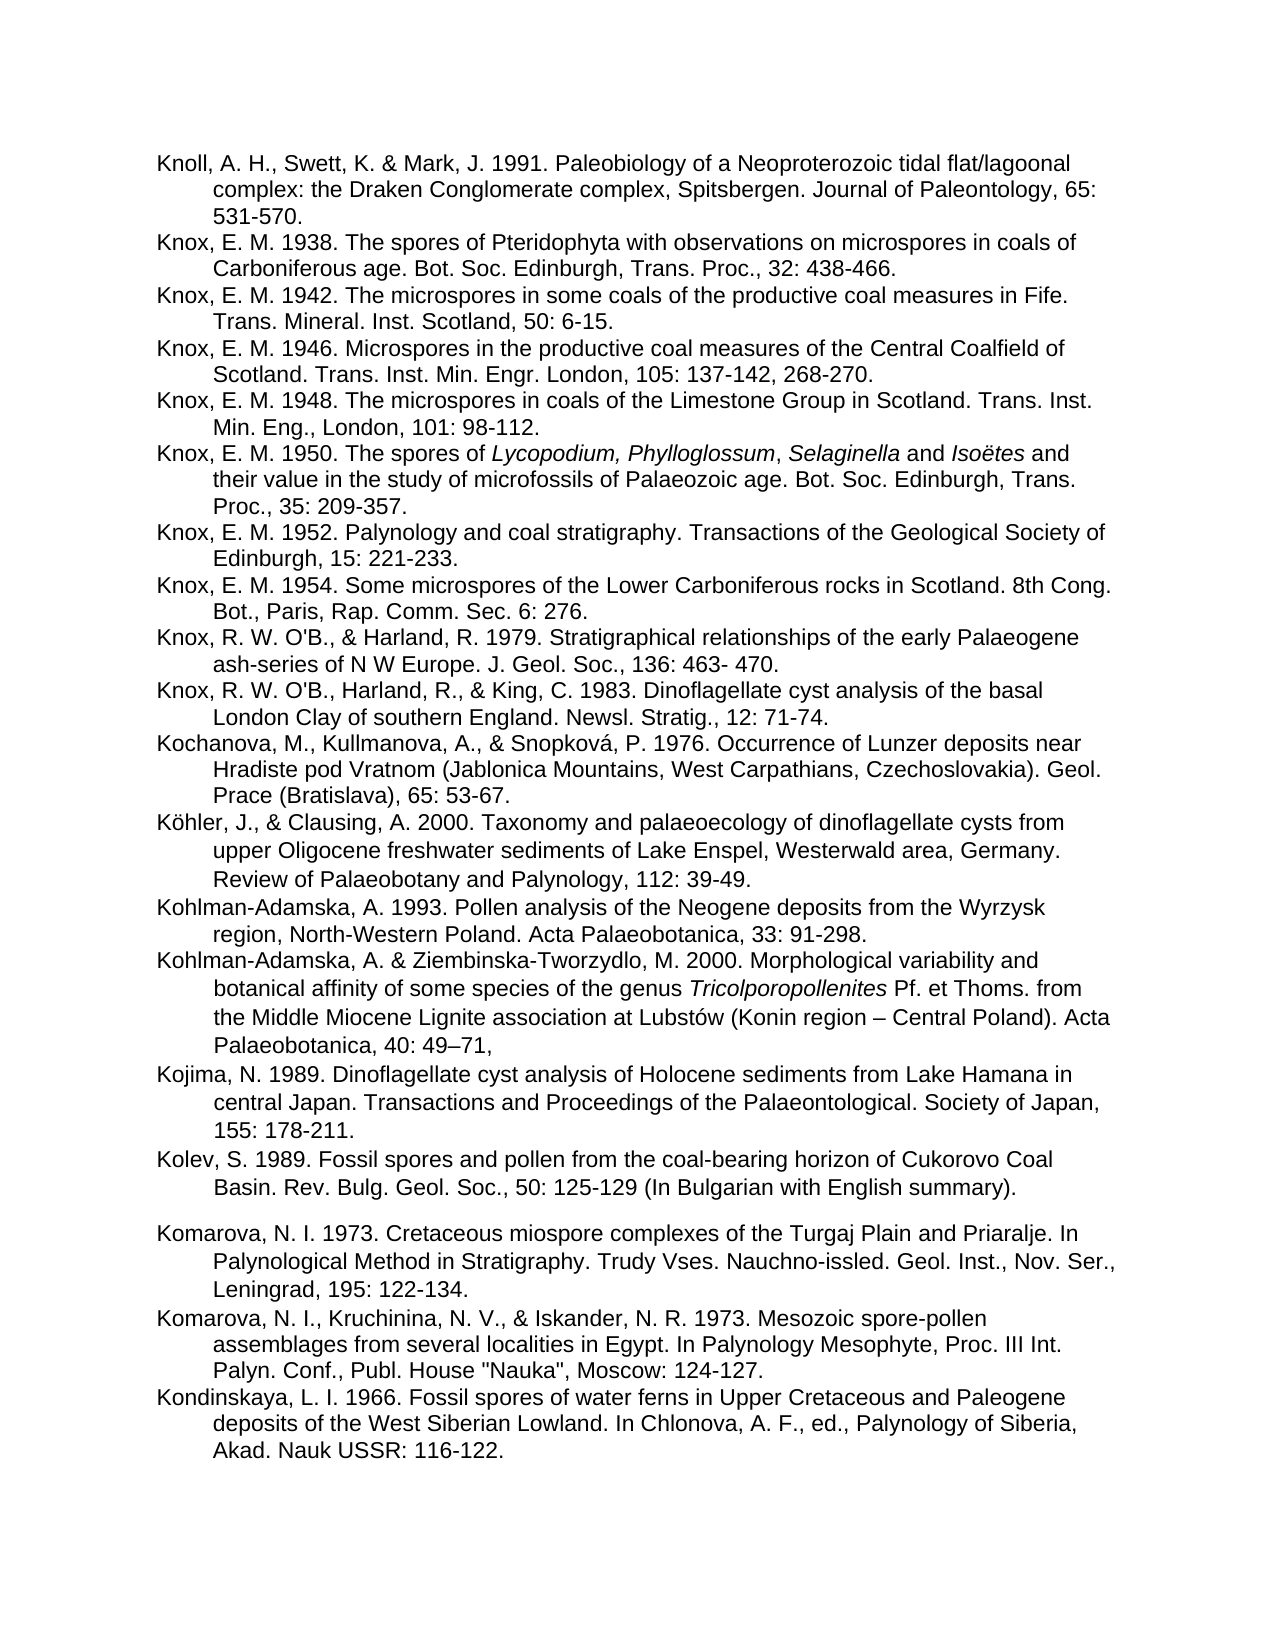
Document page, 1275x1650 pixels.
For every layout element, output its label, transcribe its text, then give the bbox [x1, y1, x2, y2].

text Komarova, N. I. 1973. Cretaceous miospore complexes of the Turgaj Plain and Priaralje. In Palynological Method in Stratigraphy. Trudy Vses. Nauchno-issled. Geol. Inst., Nov. Ser., Leningrad, 195: 122-134. [156, 1219, 1118, 1303]
text Kohlman-Adamska, A. 1993. Pollen analysis of the Neogene deposits from the Wyrzysk region, North-Western Poland. Acta Palaeobotanica, 33: 91-298. [156, 894, 1118, 947]
text Knoll, A. H., Swett, K. & Mark, J. 1991. Paleobiology of a Neoproterozoic tidal flat/lagoonal complex: the Draken Conglomerate complex, Spitsbergen. Journal of Paleontology, 65: 531-570. [156, 150, 1118, 229]
text Köhler, J., & Clausing, A. 2000. Taxonomy and palaeoecology of dinoflagellate cysts from upper Oligocene freshwater sediments of Lake Enspel, Westerwald area, Germany. Review of Palaeobotany and Palynology, 112: 39-49. [156, 809, 1118, 892]
text Kondinskaya, L. I. 1966. Fossil spores of water ferns in Upper Cretaceous and Paleogene deposits of the West Siberian Lowland. In Chlonova, A. F., ed., Palynology of Siberia, Akad. Nauk USSR: 116-122. [156, 1384, 1118, 1463]
text Knox, R. W. O'B., Harland, R., & King, C. 1983. Dinoflagellate cyst analysis of the basal London Clay of southern England. Newsl. Stratig., 12: 71-74. [156, 677, 1118, 730]
text Knox, E. M. 1950. The spores of Lycopodium, Phylloglossum, Selaginella and Isoëtes and their value in the study of microfossils of Palaeozoic age. Bot. Soc. Edinburgh, Trans. Proc., 35: 209-357. [156, 440, 1118, 519]
text Kochanova, M., Kullmanova, A., & Snopková, P. 1976. Occurrence of Lunzer deposits near Hradiste pod Vratnom (Jablonica Mountains, West Carpathians, Czechoslovakia). Geol. Prace (Bratislava), 65: 53-67. [156, 730, 1118, 809]
text Komarova, N. I., Kruchinina, N. V., & Iskander, N. R. 1973. Mesozoic spore-pollen assemblages from several localities in Egypt. In Palynology Mesophyte, Proc. III Int. Palyn. Conf., Publ. House "Nauka", Moscow: 124-127. [156, 1305, 1118, 1384]
text Knox, E. M. 1948. The microspores in coals of the Limestone Group in Scotland. Trans. Inst. Min. Eng., London, 101: 98-112. [156, 387, 1118, 440]
text Knox, E. M. 1952. Palynology and coal stratigraphy. Transactions of the Geological Society of Edinburgh, 15: 221-233. [156, 519, 1118, 572]
text Kojima, N. 1989. Dinoflagellate cyst analysis of Holocene sediments from Lake Hamana in central Japan. Transactions and Proceedings of the Palaeontological. Society of Japan, 155: 178-211. [156, 1061, 1118, 1144]
text Kohlman-Adamska, A. & Ziembinska-Tworzydlo, M. 2000. Morphological variability and botanical affinity of some species of the genus Tricolporopollenites Pf. et Thoms. from the Middle Miocene Lignite association at Lubstów (Konin region – Central Poland). Acta Palaeobotanica, 40: 49–71, [156, 947, 1118, 1058]
text Kolev, S. 1989. Fossil spores and pollen from the coal-bearing horizon of Cukorovo Coal Basin. Rev. Bulg. Geol. Soc., 50: 125-129 (In Bulgarian with English summary). [156, 1146, 1118, 1201]
text Knox, E. M. 1954. Some microspores of the Lower Carboniferous rocks in Scotland. 8th Cong. Bot., Paris, Rap. Comm. Sec. 6: 276. [156, 572, 1118, 624]
text Knox, E. M. 1946. Microspores in the productive coal measures of the Central Coalfield of Scotland. Trans. Inst. Min. Engr. London, 105: 137-142, 268-270. [156, 334, 1118, 387]
text Knox, E. M. 1942. The microspores in some coals of the productive coal measures in Fife. Trans. Mineral. Inst. Scotland, 50: 6-15. [156, 282, 1118, 334]
text Knox, R. W. O'B., & Harland, R. 1979. Stratigraphical relationships of the early Palaeogene ash-series of N W Europe. J. Geol. Soc., 136: 463- 470. [156, 624, 1118, 677]
text Knox, E. M. 1938. The spores of Pteridophyta with observations on microspores in coals of Carboniferous age. Bot. Soc. Edinburgh, Trans. Proc., 32: 438-466. [156, 229, 1118, 282]
